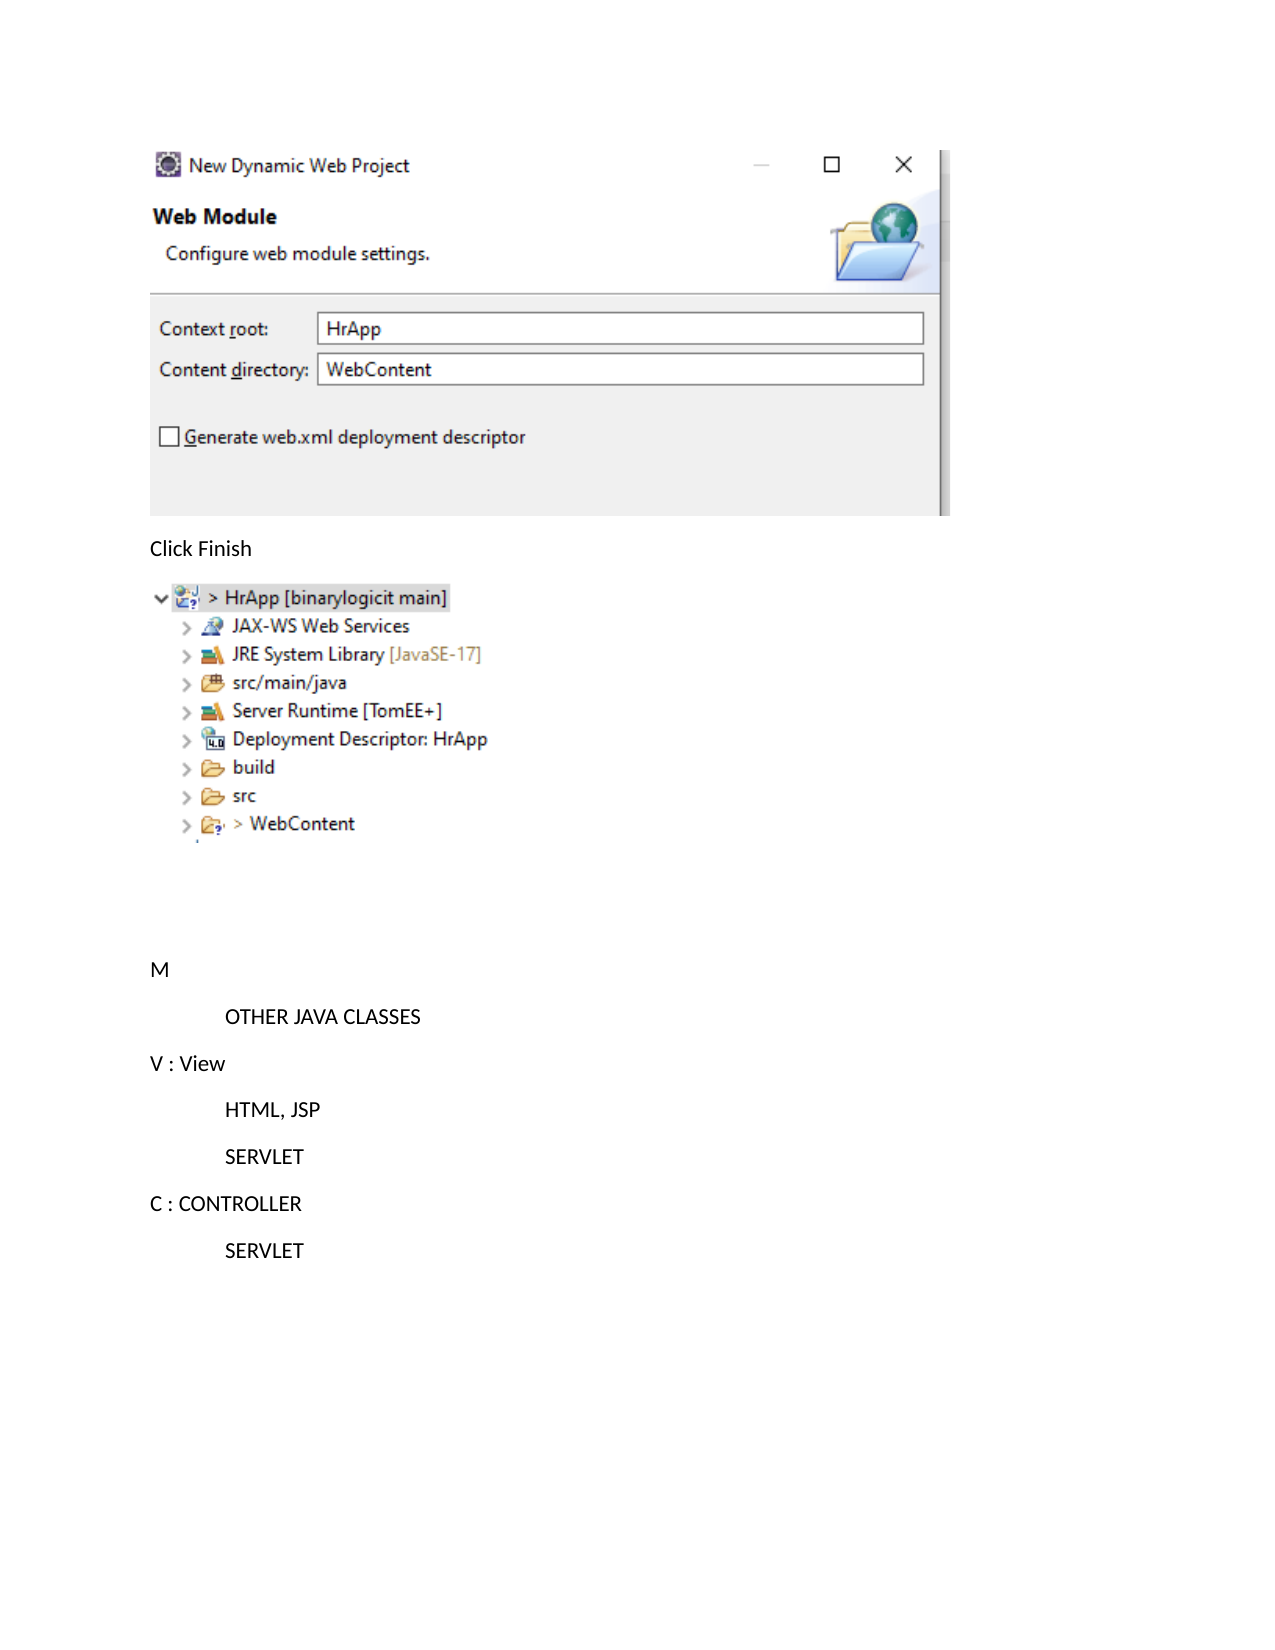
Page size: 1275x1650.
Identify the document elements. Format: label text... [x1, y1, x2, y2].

text C : CONTROLLER [150, 1189, 1125, 1217]
picture [150, 150, 951, 516]
text Click Finish [150, 534, 1125, 562]
text SERVLET [150, 1236, 1125, 1264]
picture [150, 581, 524, 843]
text M [150, 955, 1125, 983]
text SERVLET [150, 1142, 1125, 1170]
text OTHER JAVA CLASSES [150, 1002, 1125, 1030]
text V : View [150, 1049, 1125, 1077]
text HTML, JSP [150, 1096, 1125, 1123]
